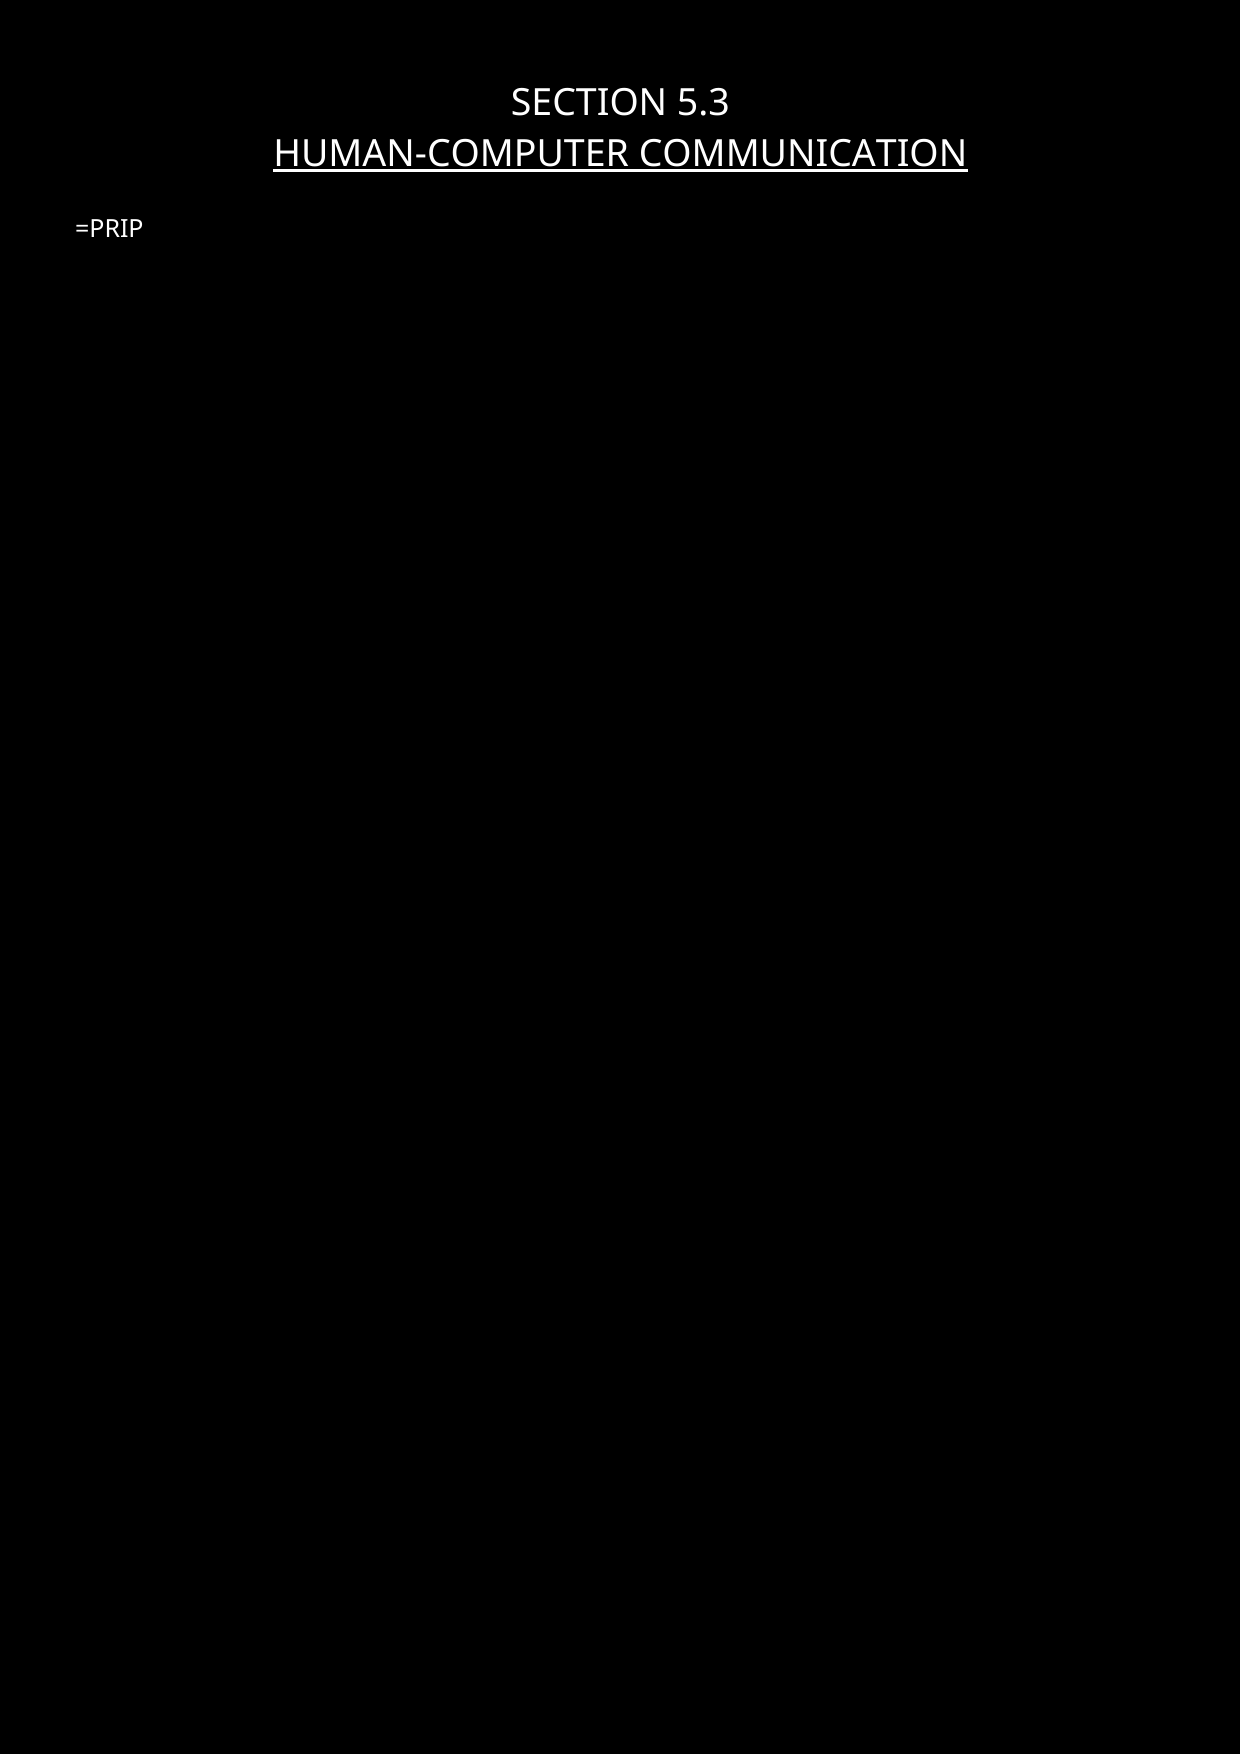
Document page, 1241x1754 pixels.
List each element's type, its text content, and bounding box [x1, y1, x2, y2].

text SECTION 5.3 [75, 75, 1165, 126]
text =PRIP [75, 211, 1165, 245]
text HUMAN-COMPUTER COMMUNICATION [75, 126, 1165, 177]
